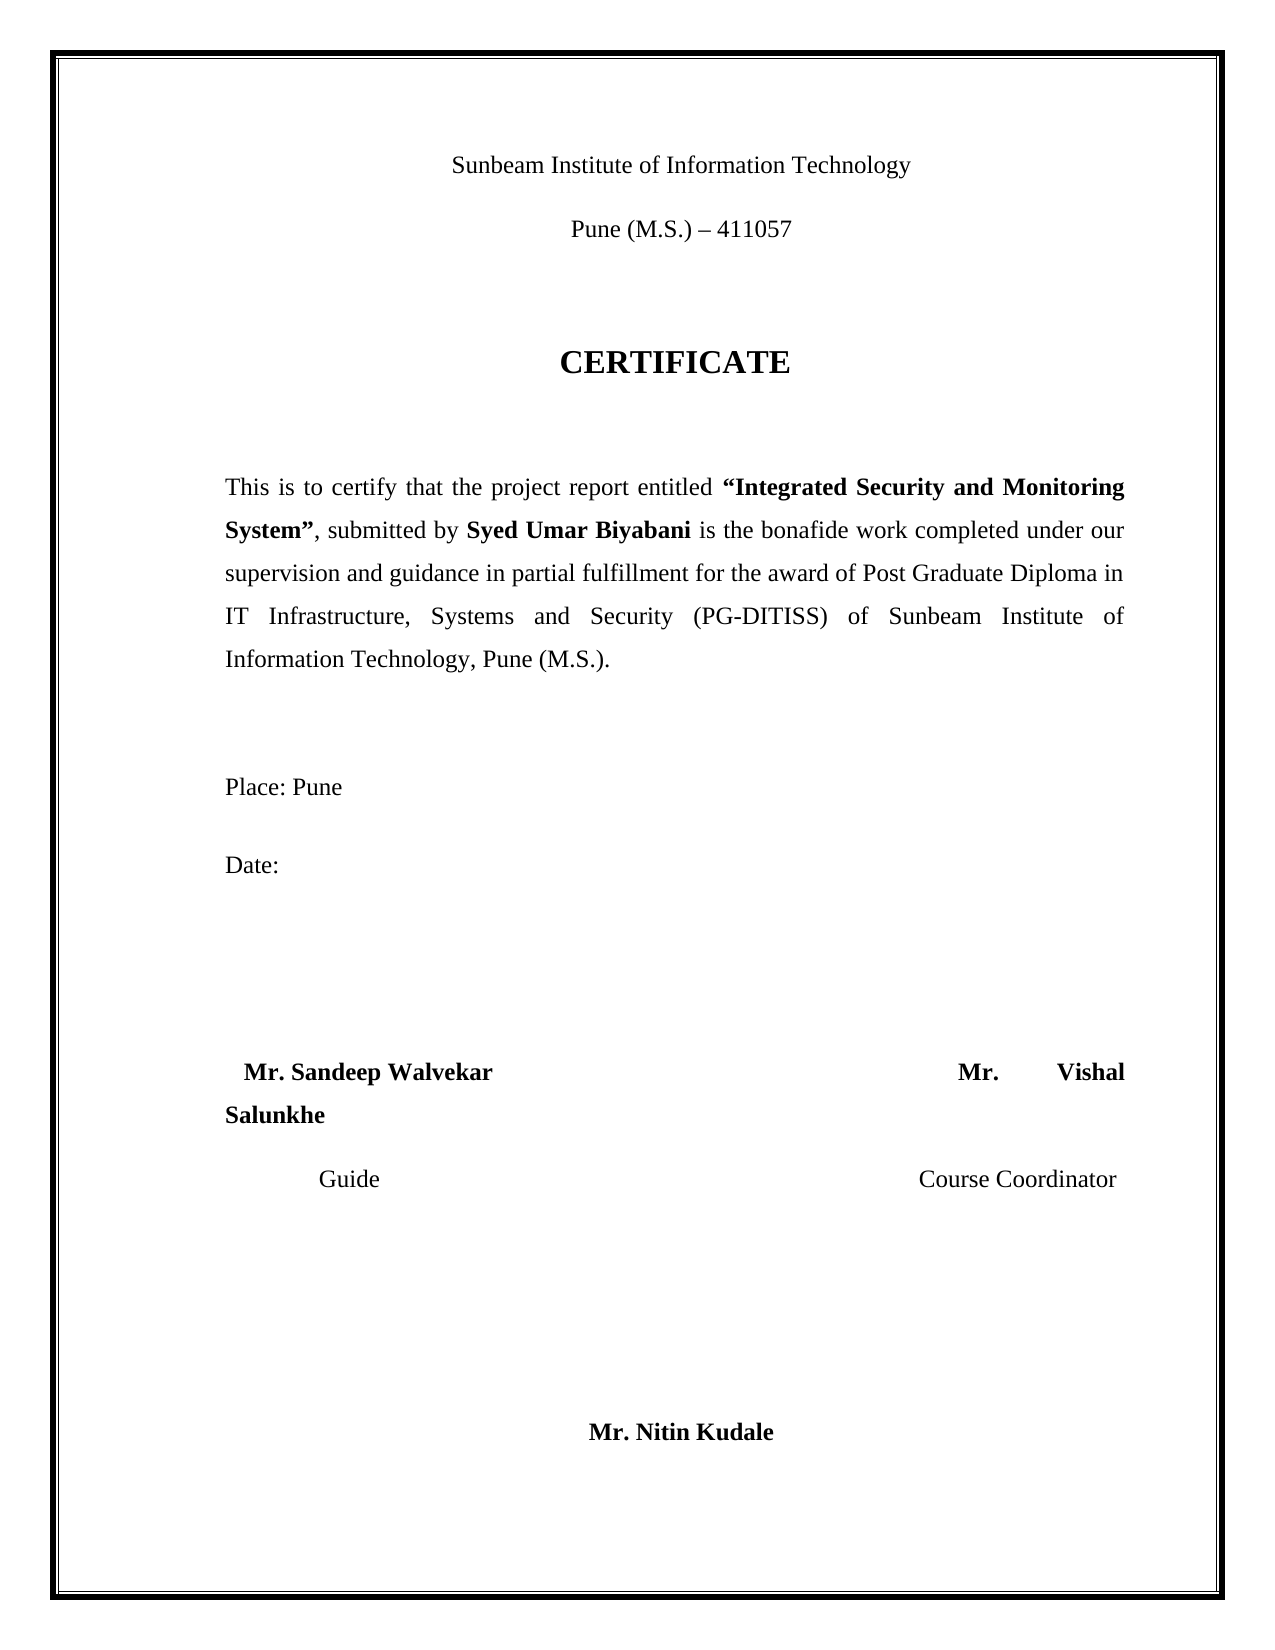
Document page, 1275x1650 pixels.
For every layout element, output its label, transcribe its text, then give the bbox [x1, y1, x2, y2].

text Date: [225, 850, 1125, 879]
text Guide Course Coordinator [225, 1164, 1125, 1192]
text Mr. Sandeep Walvekar Mr. Vishal Salunkhe [225, 1057, 1125, 1128]
text This is to certify that the project report entitled “Integrated Security and Monitoring System”, submitted by Syed Umar Biyabani is the bonafide work completed under our supervision and guidance in partial fulfillment for the award of Post Graduate Diploma in IT Infrastructure, Systems and Security (PG-DITISS) of Sunbeam Institute of Information Technology, Pune (M.S.). [225, 472, 1125, 673]
text Pune (M.S.) – 411057 [225, 214, 1125, 243]
subtitle CERTIFICATE [225, 342, 1125, 380]
text Mr. Nitin Kudale [225, 1417, 1125, 1446]
text Place: Pune [225, 772, 1125, 801]
text Sunbeam Institute of Information Technology [225, 150, 1125, 179]
